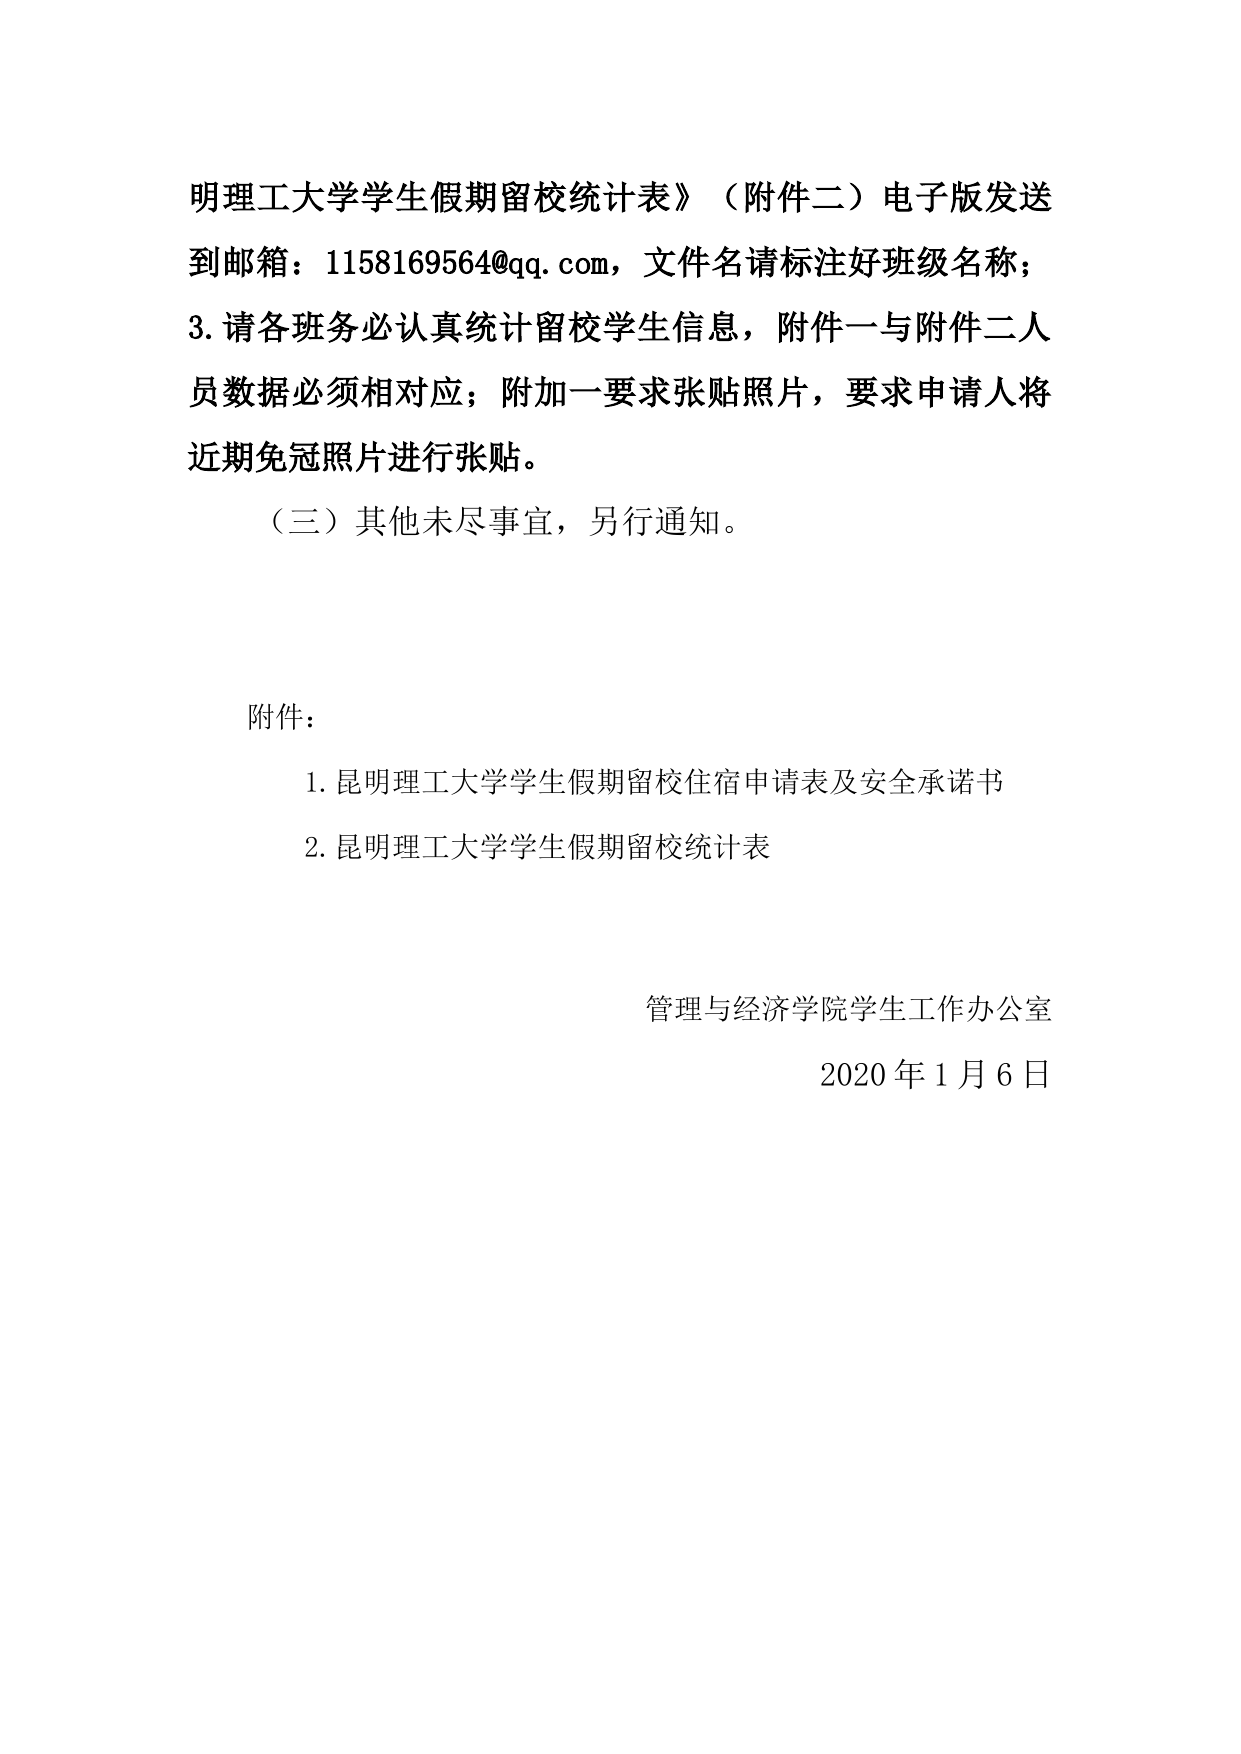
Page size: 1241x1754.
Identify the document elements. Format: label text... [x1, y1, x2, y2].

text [187, 162, 1053, 487]
text 1.昆明理工大学学生假期留校住宿申请表及安全承诺书 [187, 747, 1053, 812]
text （三）其他未尽事宜，另行通知。 [187, 487, 1053, 552]
text 附件： [187, 682, 1053, 747]
text 管理与经济学院学生工作办公室 [187, 974, 1053, 1039]
text 2020年1月6日 [187, 1039, 1053, 1104]
text 2.昆明理工大学学生假期留校统计表 [187, 812, 1053, 877]
